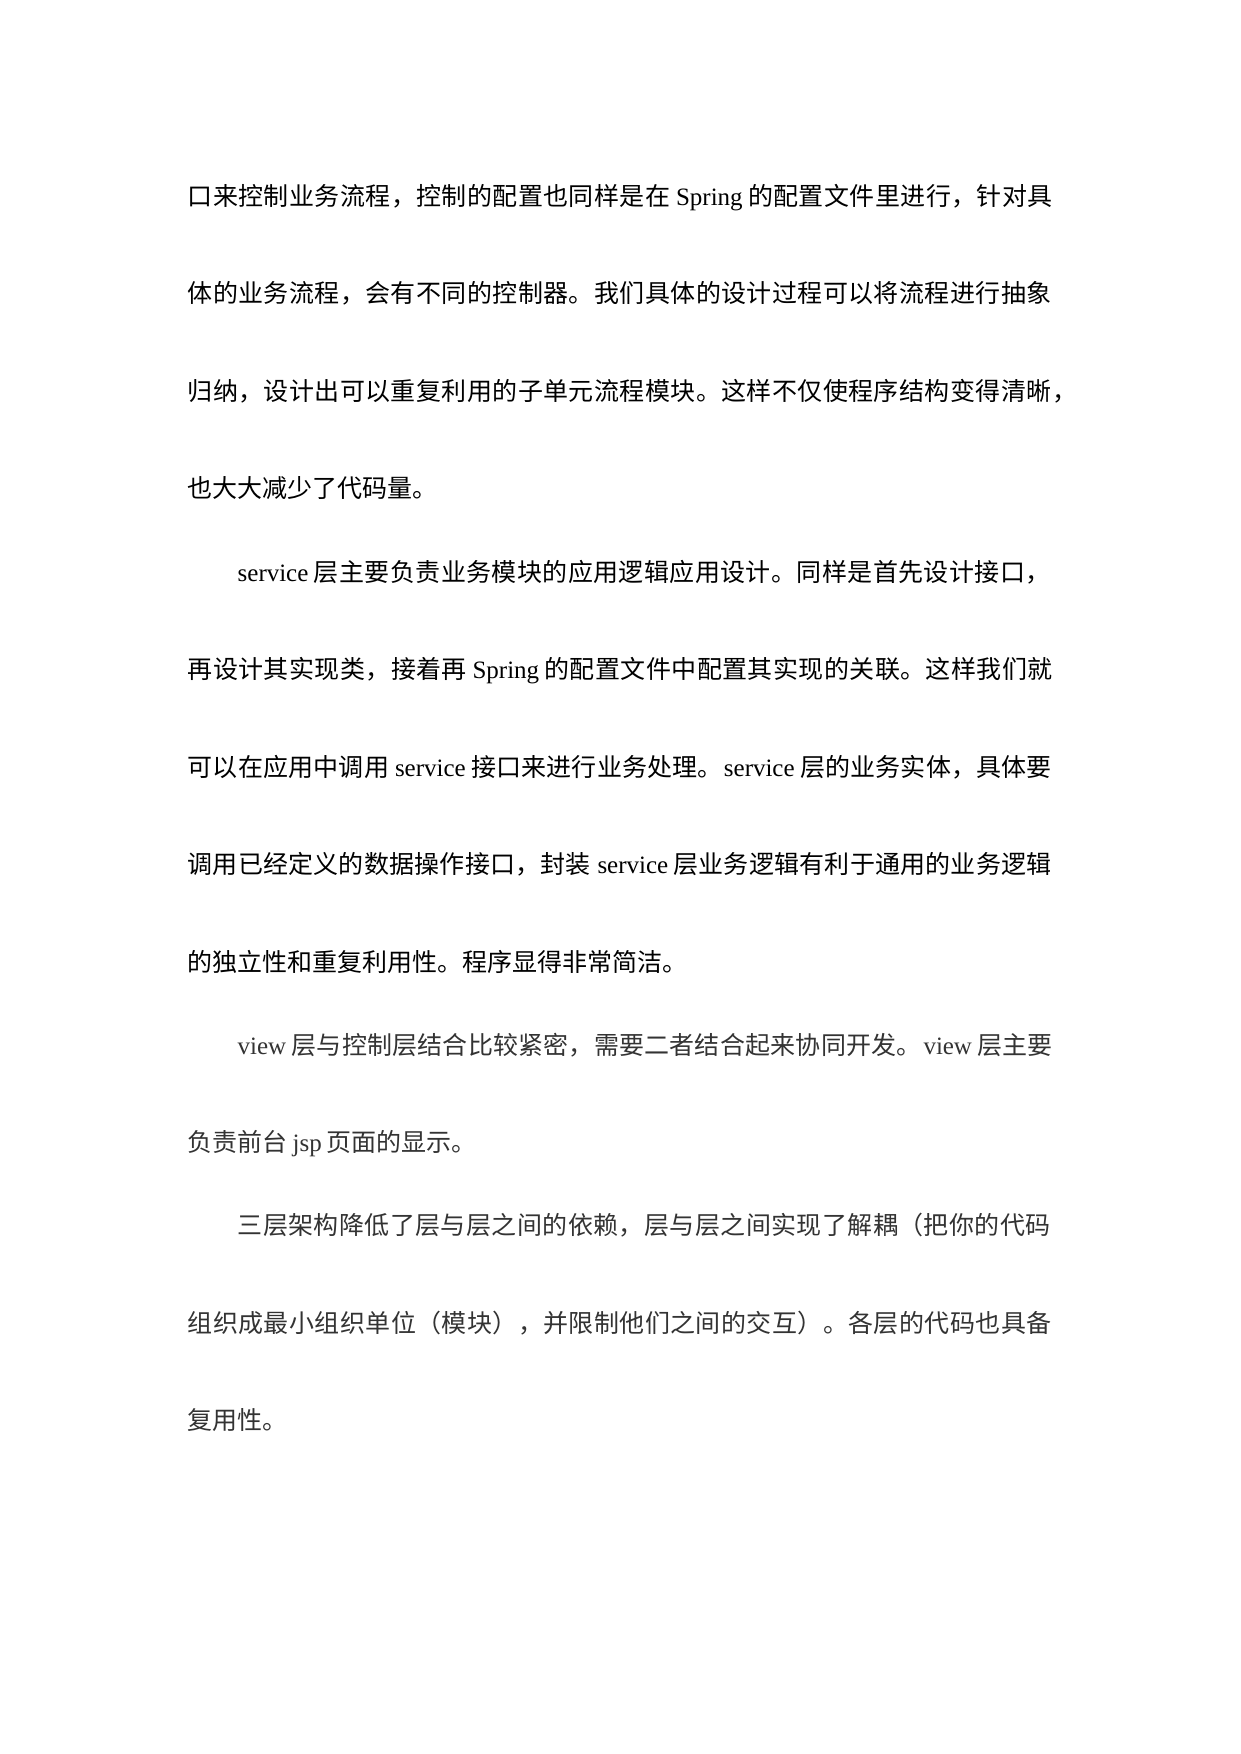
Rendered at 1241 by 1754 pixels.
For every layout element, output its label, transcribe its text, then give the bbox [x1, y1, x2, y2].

text 三层架构降低了层与层之间的依赖，层与层之间实现了解耦（把你的代码组织成最小组织单位（模块），并限制他们之间的交互）。各层的代码也具备复用性。 [187, 1191, 1053, 1451]
text service层主要负责业务模块的应用逻辑应用设计。同样是首先设计接口，再设计其实现类，接着再Spring的配置文件中配置其实现的关联。这样我们就可以在应用中调用service接口来进行业务处理。service层的业务实体，具体要调用已经定义的数据操作接口，封装service层业务逻辑有利于通用的业务逻辑的独立性和重复利用性。程序显得非常简洁。 [187, 538, 1053, 993]
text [187, 162, 1053, 519]
text view层与控制层结合比较紧密，需要二者结合起来协同开发。view层主要负责前台jsp页面的显示。 [187, 1011, 1053, 1173]
